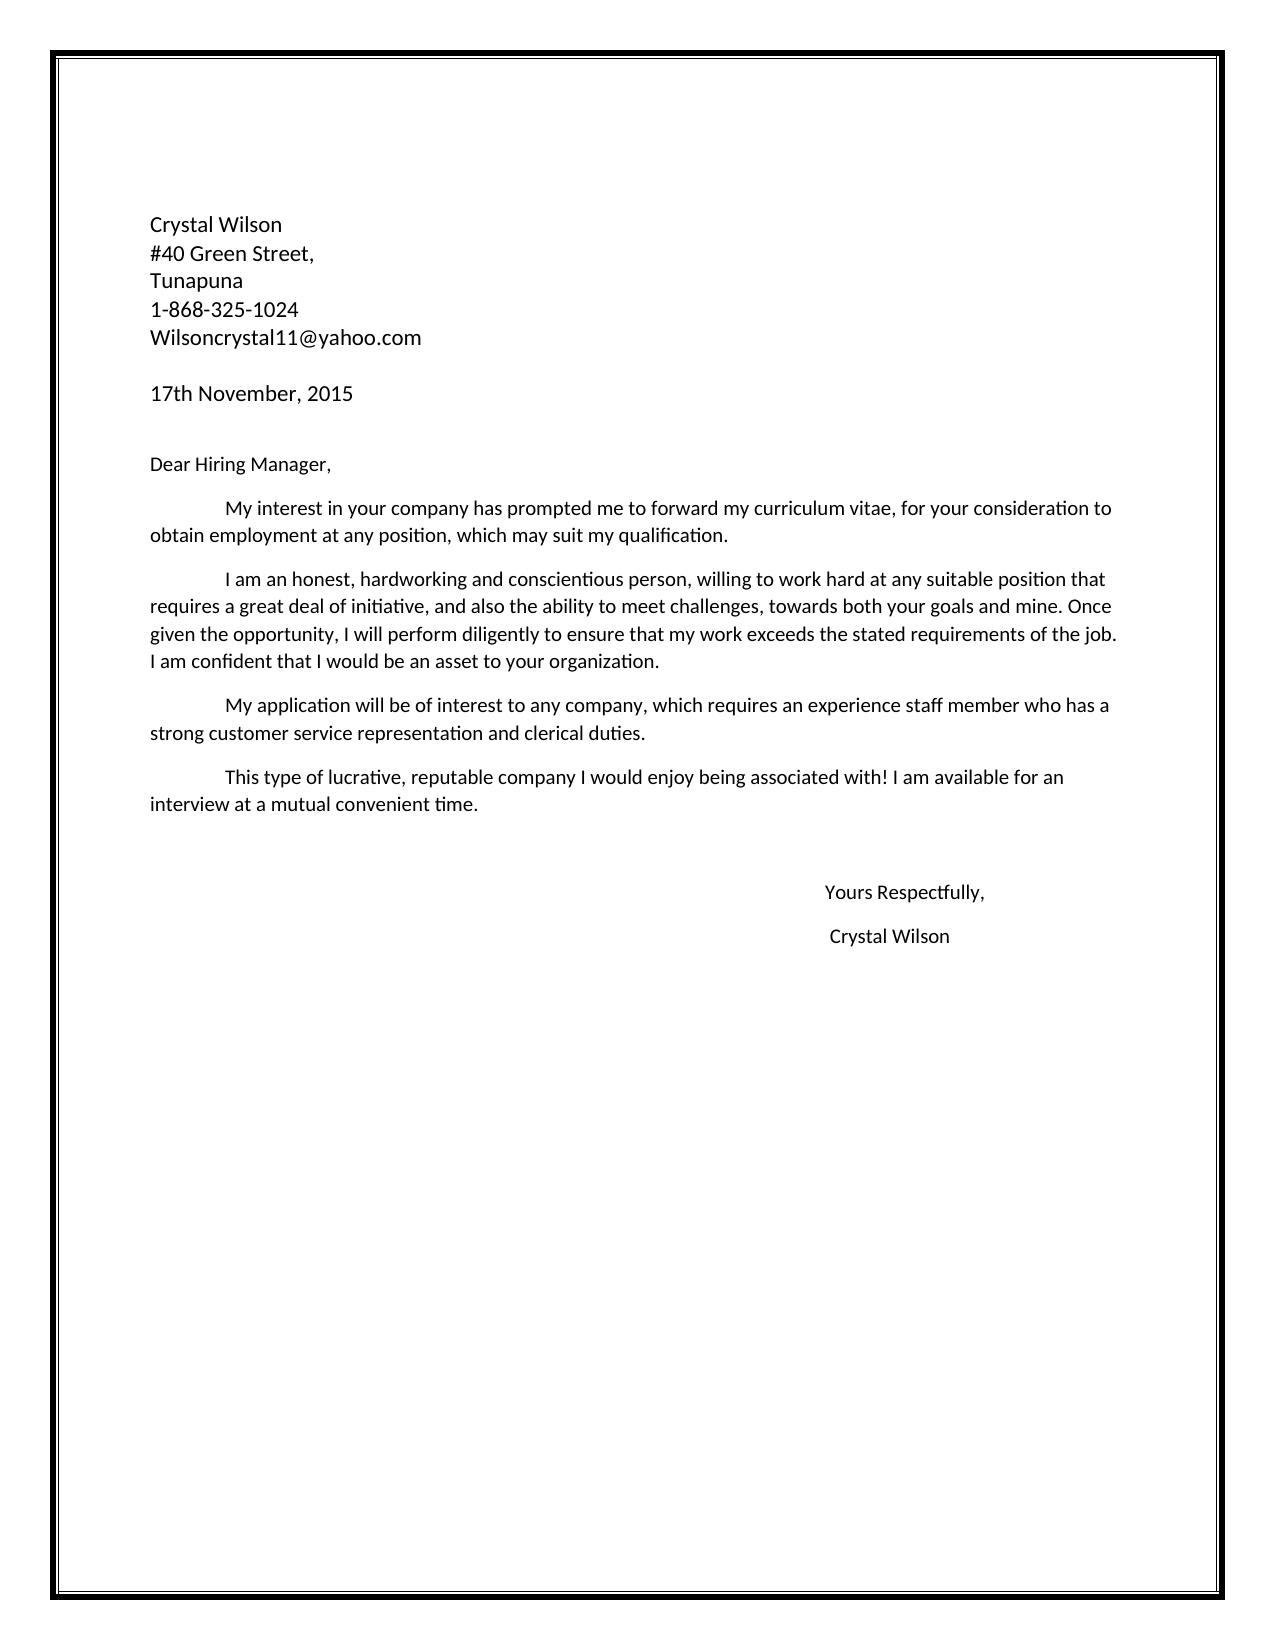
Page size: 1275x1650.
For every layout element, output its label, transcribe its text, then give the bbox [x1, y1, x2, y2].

text Wilsoncrystal11@yahoo.com [150, 323, 1125, 351]
text My interest in your company has prompted me to forward my curriculum vitae, for your consideration to obtain employment at any position, which may suit my qualification. [150, 495, 1125, 548]
text 17th November, 2015 [150, 379, 1125, 407]
text Dear Hiring Manager, [150, 451, 1125, 476]
text Crystal Wilson [150, 924, 1125, 949]
text Tunapuna [150, 267, 1125, 295]
text 1-868-325-1024 [150, 295, 1125, 323]
text Crystal Wilson [150, 211, 1125, 239]
text This type of lucrative, reputable company I would enjoy being associated with! I am available for an interview at a mutual convenient time. [150, 764, 1125, 817]
text My application will be of interest to any company, which requires an experience staff member who has a strong customer service representation and clerical duties. [150, 693, 1125, 745]
text Yours Respectfully, [150, 879, 1125, 905]
text I am an honest, hardworking and conscientious person, willing to work hard at any suitable position that requires a great deal of initiative, and also the ability to meet challenges, towards both your goals and mine. Once given the opportunity, I will perform diligently to ensure that my work exceeds the stated requirements of the job. I am confident that I would be an asset to your organization. [150, 566, 1125, 674]
text #40 Green Street, [150, 239, 1125, 267]
